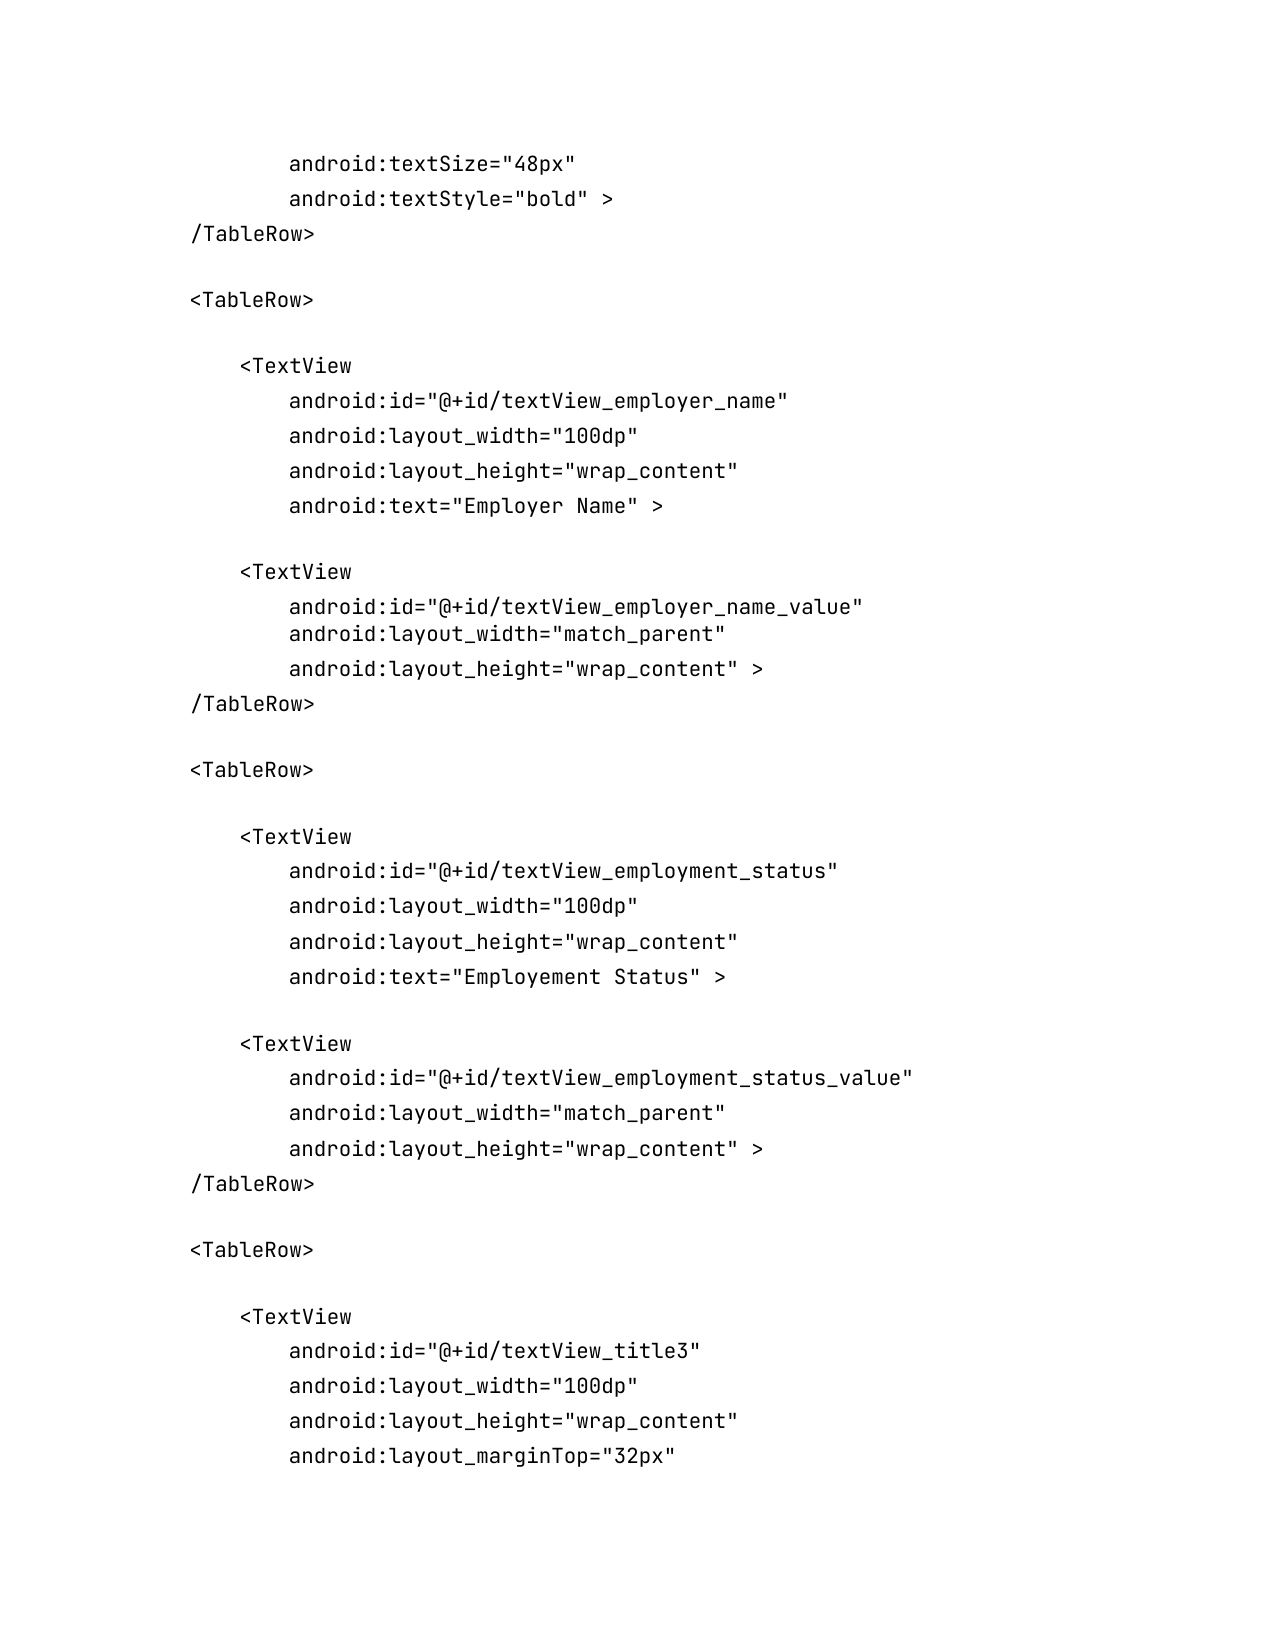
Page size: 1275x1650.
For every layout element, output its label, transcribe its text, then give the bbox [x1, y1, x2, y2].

text <TextView [239, 1030, 1130, 1057]
text <TableRow> [189, 1237, 1130, 1264]
text /TableRow> [190, 1170, 1130, 1198]
text android:layout_height="wrap_content" > [289, 655, 1130, 683]
text android:layout_marginTop="32px" [289, 1442, 1130, 1469]
text <TextView [239, 823, 1130, 850]
text android:id="@+id/textView_employment_status_value" android:layout_width="match_parent" [289, 1064, 916, 1127]
text <TextView [239, 353, 1130, 380]
text <TableRow> [189, 756, 1130, 784]
text android:id="@+id/textView_employment_status" android:layout_width="100dp" [289, 858, 842, 920]
text android:layout_height="wrap_content" [289, 1407, 1130, 1435]
text android:layout_height="wrap_content" > [289, 1135, 1130, 1163]
text android:id="@+id/textView_employer_name" [289, 387, 1130, 415]
text /TableRow> [190, 690, 1130, 718]
text android:textStyle="bold" > [289, 185, 1130, 213]
text android:id="@+id/textView_employer_name_value" [289, 593, 1130, 621]
text android:text="Employer Name" > [289, 492, 1130, 519]
text /TableRow> [190, 220, 1130, 247]
text <TableRow> [189, 286, 1130, 314]
text <TextView [239, 1303, 1130, 1330]
text android:layout_width="100dp" [289, 422, 1130, 450]
text android:textSize="48px" [289, 150, 1130, 178]
text android:id="@+id/textView_title3" [289, 1338, 1130, 1365]
text android:layout_width="match_parent" [289, 621, 1130, 648]
text android:layout_width="100dp" [289, 1372, 1130, 1400]
text android:layout_height="wrap_content" [289, 457, 1130, 484]
text android:text="Employement Status" > [289, 963, 1130, 991]
text <TextView [239, 558, 1130, 586]
text android:layout_height="wrap_content" [289, 928, 1130, 956]
